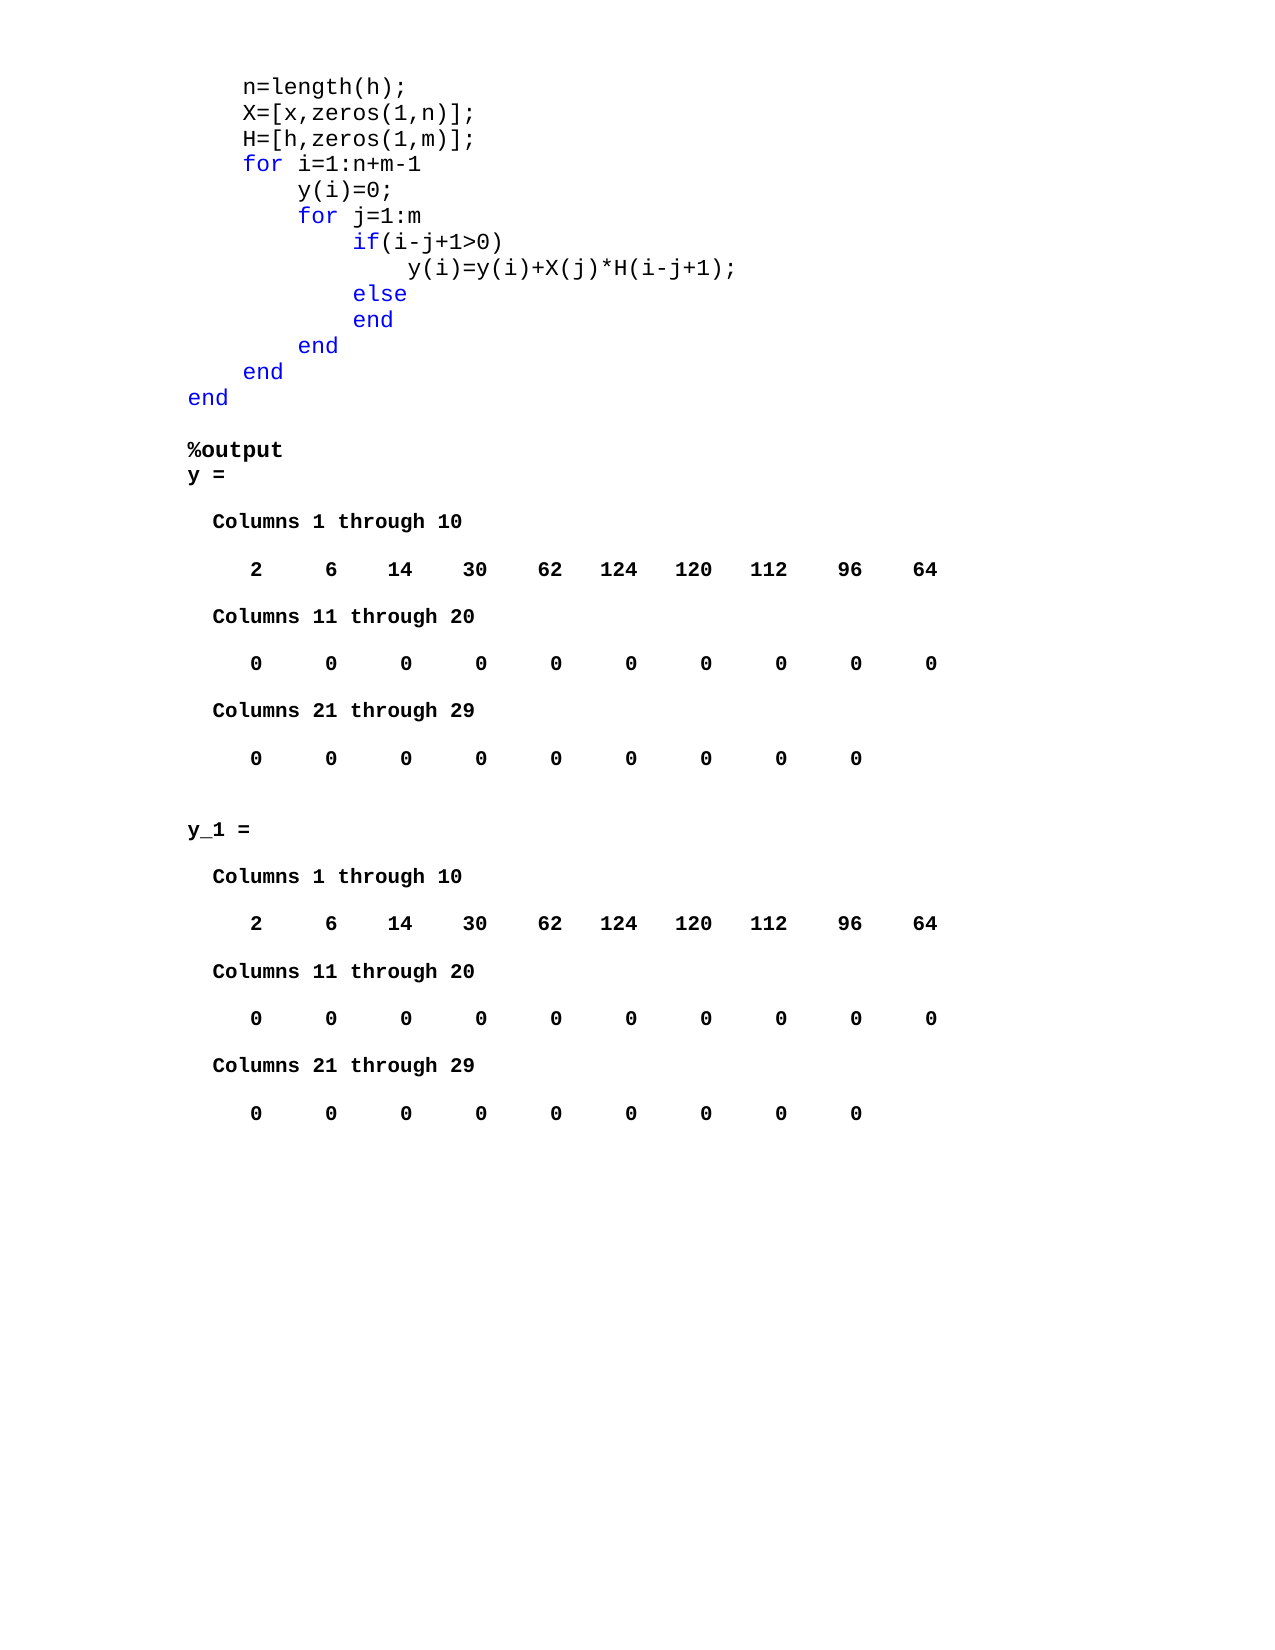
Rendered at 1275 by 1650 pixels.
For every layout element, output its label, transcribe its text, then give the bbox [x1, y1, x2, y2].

text end [187, 334, 1200, 360]
text 0 0 0 0 0 0 0 0 0 0 [187, 1008, 1200, 1032]
text y = [187, 464, 1200, 488]
text Columns 11 through 20 [187, 961, 1200, 984]
text Columns 21 through 29 [187, 701, 1200, 724]
text 2 6 14 30 62 124 120 112 96 64 [187, 913, 1200, 937]
text 0 0 0 0 0 0 0 0 0 [187, 1102, 1200, 1126]
text else [187, 282, 1200, 308]
text n=length(h); [187, 75, 1200, 101]
text H=[h,zeros(1,m)]; [187, 127, 1200, 153]
text 0 0 0 0 0 0 0 0 0 [187, 748, 1200, 771]
text Columns 1 through 10 [187, 866, 1200, 890]
text for i=1:n+m-1 [187, 153, 1200, 179]
text end [187, 308, 1200, 334]
text Columns 1 through 10 [187, 511, 1200, 535]
text X=[x,zeros(1,n)]; [187, 101, 1200, 127]
text y_1 = [187, 819, 1200, 842]
text 0 0 0 0 0 0 0 0 0 0 [187, 653, 1200, 677]
text %output [187, 438, 1200, 464]
text end [187, 386, 1200, 412]
text if(i-j+1>0) [187, 231, 1200, 257]
text end [187, 360, 1200, 386]
text y(i)=y(i)+X(j)*H(i-j+1); [187, 257, 1200, 282]
text Columns 11 through 20 [187, 606, 1200, 629]
text Columns 21 through 29 [187, 1055, 1200, 1079]
text y(i)=0; [187, 179, 1200, 205]
text for j=1:m [187, 205, 1200, 231]
text 2 6 14 30 62 124 120 112 96 64 [187, 559, 1200, 582]
